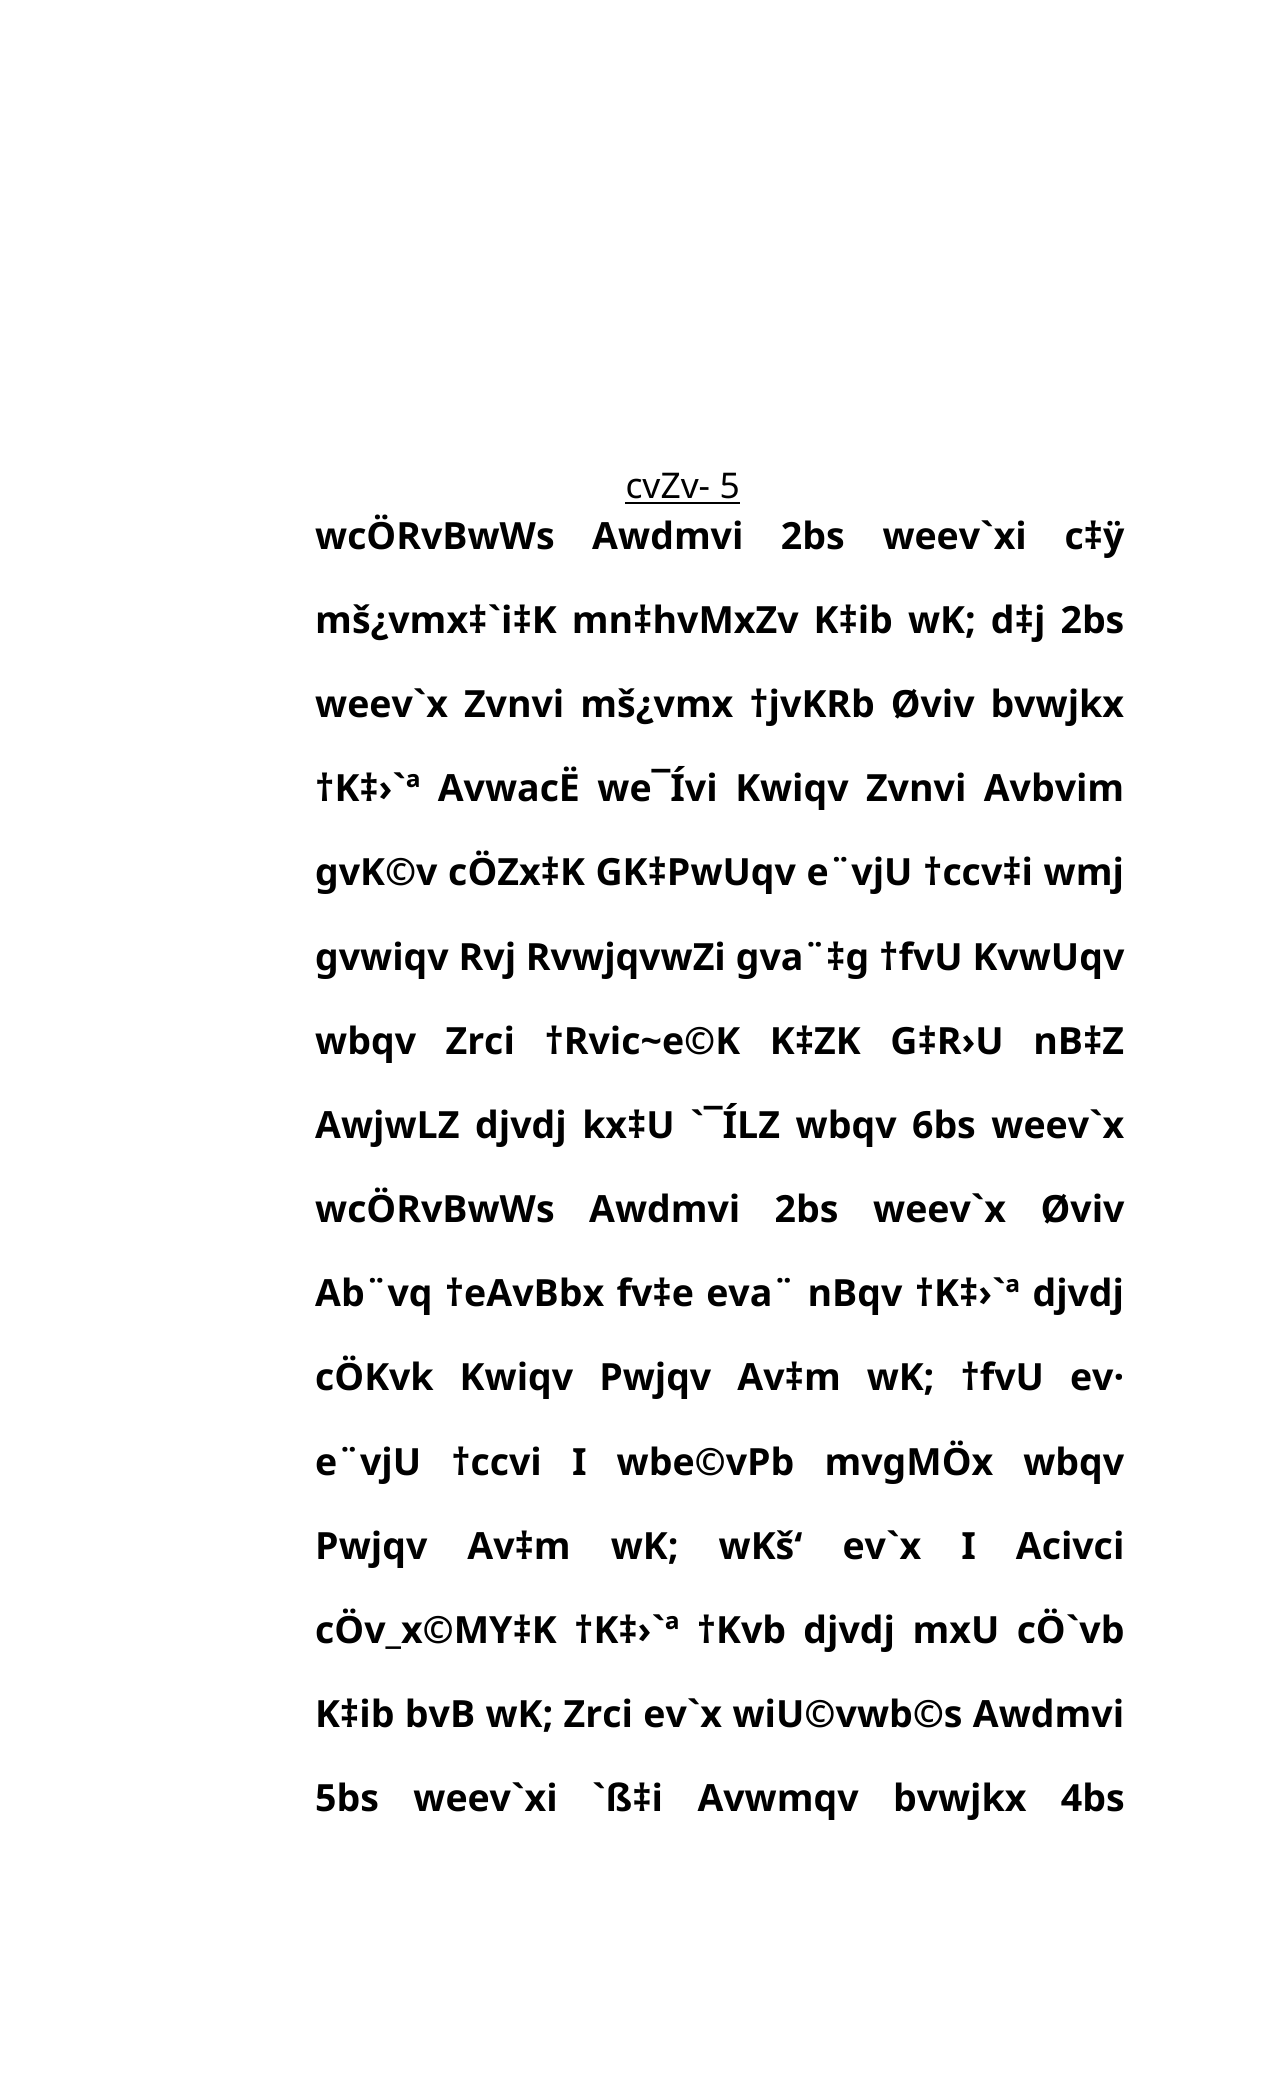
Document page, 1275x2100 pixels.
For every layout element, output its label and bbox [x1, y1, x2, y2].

list [277, 509, 1125, 1823]
